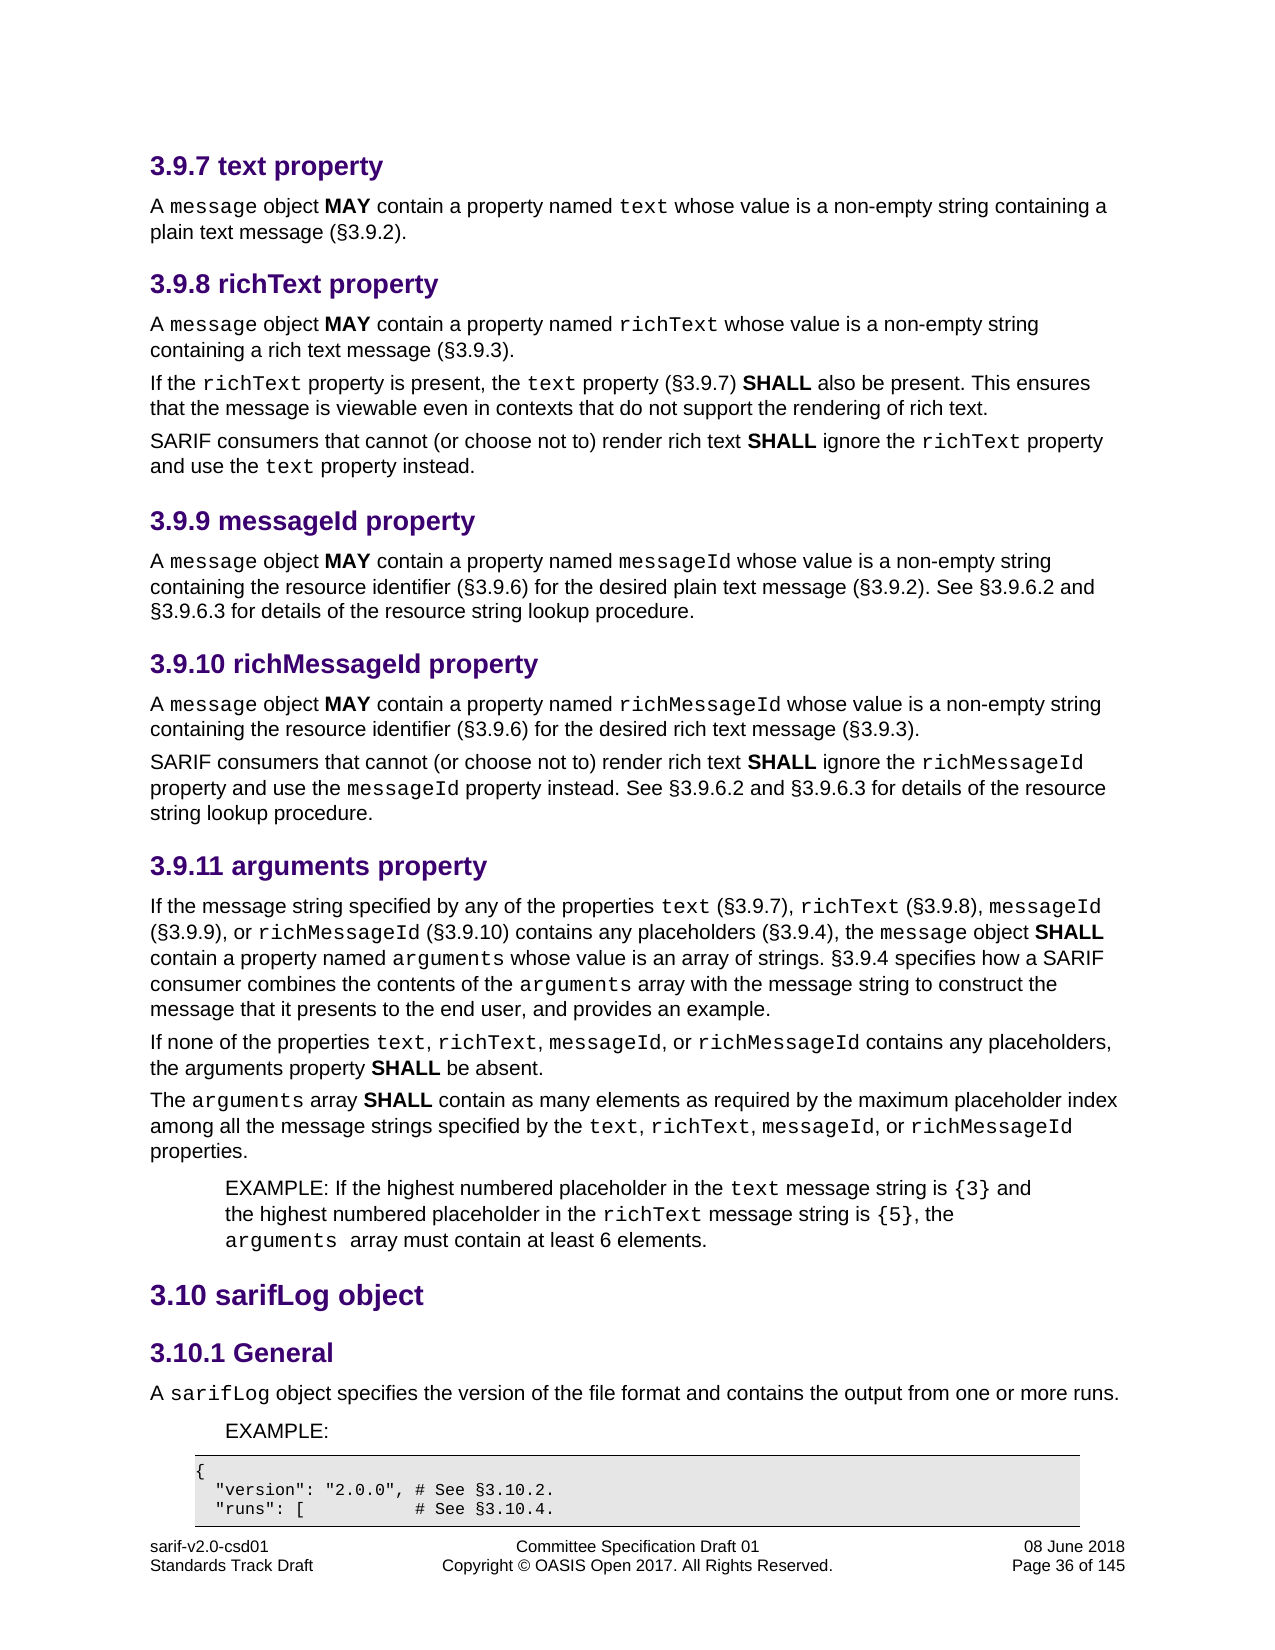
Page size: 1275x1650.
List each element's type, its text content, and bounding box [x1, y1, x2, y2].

text A message object MAY contain a property named messageId whose value is a non-empty string containing the resource identifier (§3.9.6) for the desired plain text message (§3.9.2). See §3.9.6.2 and §3.9.6.3 for details of the resource string lookup procedure. [150, 549, 1125, 623]
subtitle arguments property [150, 850, 1125, 881]
text "runs": [ # See §3.10.4. [195, 1493, 1080, 1526]
text If the message string specified by any of the properties text (§3.9.7), richText (§3.9.8), messageId (§3.9.9), or richMessageId (§3.9.10) contains any placeholders (§3.9.4), the message object SHALL contain a property named arguments whose value is an array of strings. §3.9.4 specifies how a SARIF consumer combines the contents of the arguments array with the message string to construct the message that it presents to the end user, and provides an example. [150, 894, 1125, 1021]
text EXAMPLE: [225, 1419, 1050, 1443]
text A message object MAY contain a property named richText whose value is a non-empty string containing a rich text message (§3.9.3). [150, 312, 1125, 362]
text A sarifLog object specifies the version of the file format and contains the output from one or more runs. [150, 1381, 1125, 1406]
subtitle richText property [150, 268, 1125, 300]
text SARIF consumers that cannot (or choose not to) render rich text SHALL ignore the richMessageId property and use the messageId property instead. See §3.9.6.2 and §3.9.6.3 for details of the resource string lookup procedure. [150, 749, 1125, 825]
text A message object MAY contain a property named richMessageId whose value is a non-empty string containing the resource identifier (§3.9.6) for the desired rich text message (§3.9.3). [150, 691, 1125, 741]
subtitle messageId property [150, 505, 1125, 536]
subtitle text property [150, 150, 1125, 181]
text If none of the properties text, richText, messageId, or richMessageId contains any placeholders, the arguments property SHALL be absent. [150, 1029, 1125, 1079]
subtitle sarifLog object [150, 1278, 1125, 1312]
text A message object MAY contain a property named text whose value is a non-empty string containing a plain text message (§3.9.2). [150, 194, 1125, 243]
subtitle General [150, 1337, 1125, 1368]
text If the richText property is present, the text property (§3.9.7) SHALL also be present. This ensures that the message is viewable even in contexts that do not support the rendering of rich text. [150, 370, 1125, 420]
text { [195, 1456, 1080, 1474]
text SARIF consumers that cannot (or choose not to) render rich text SHALL ignore the richText property and use the text property instead. [150, 428, 1125, 480]
text "version": "2.0.0", # See §3.10.2. [195, 1474, 1080, 1493]
subtitle richMessageId property [150, 648, 1125, 679]
